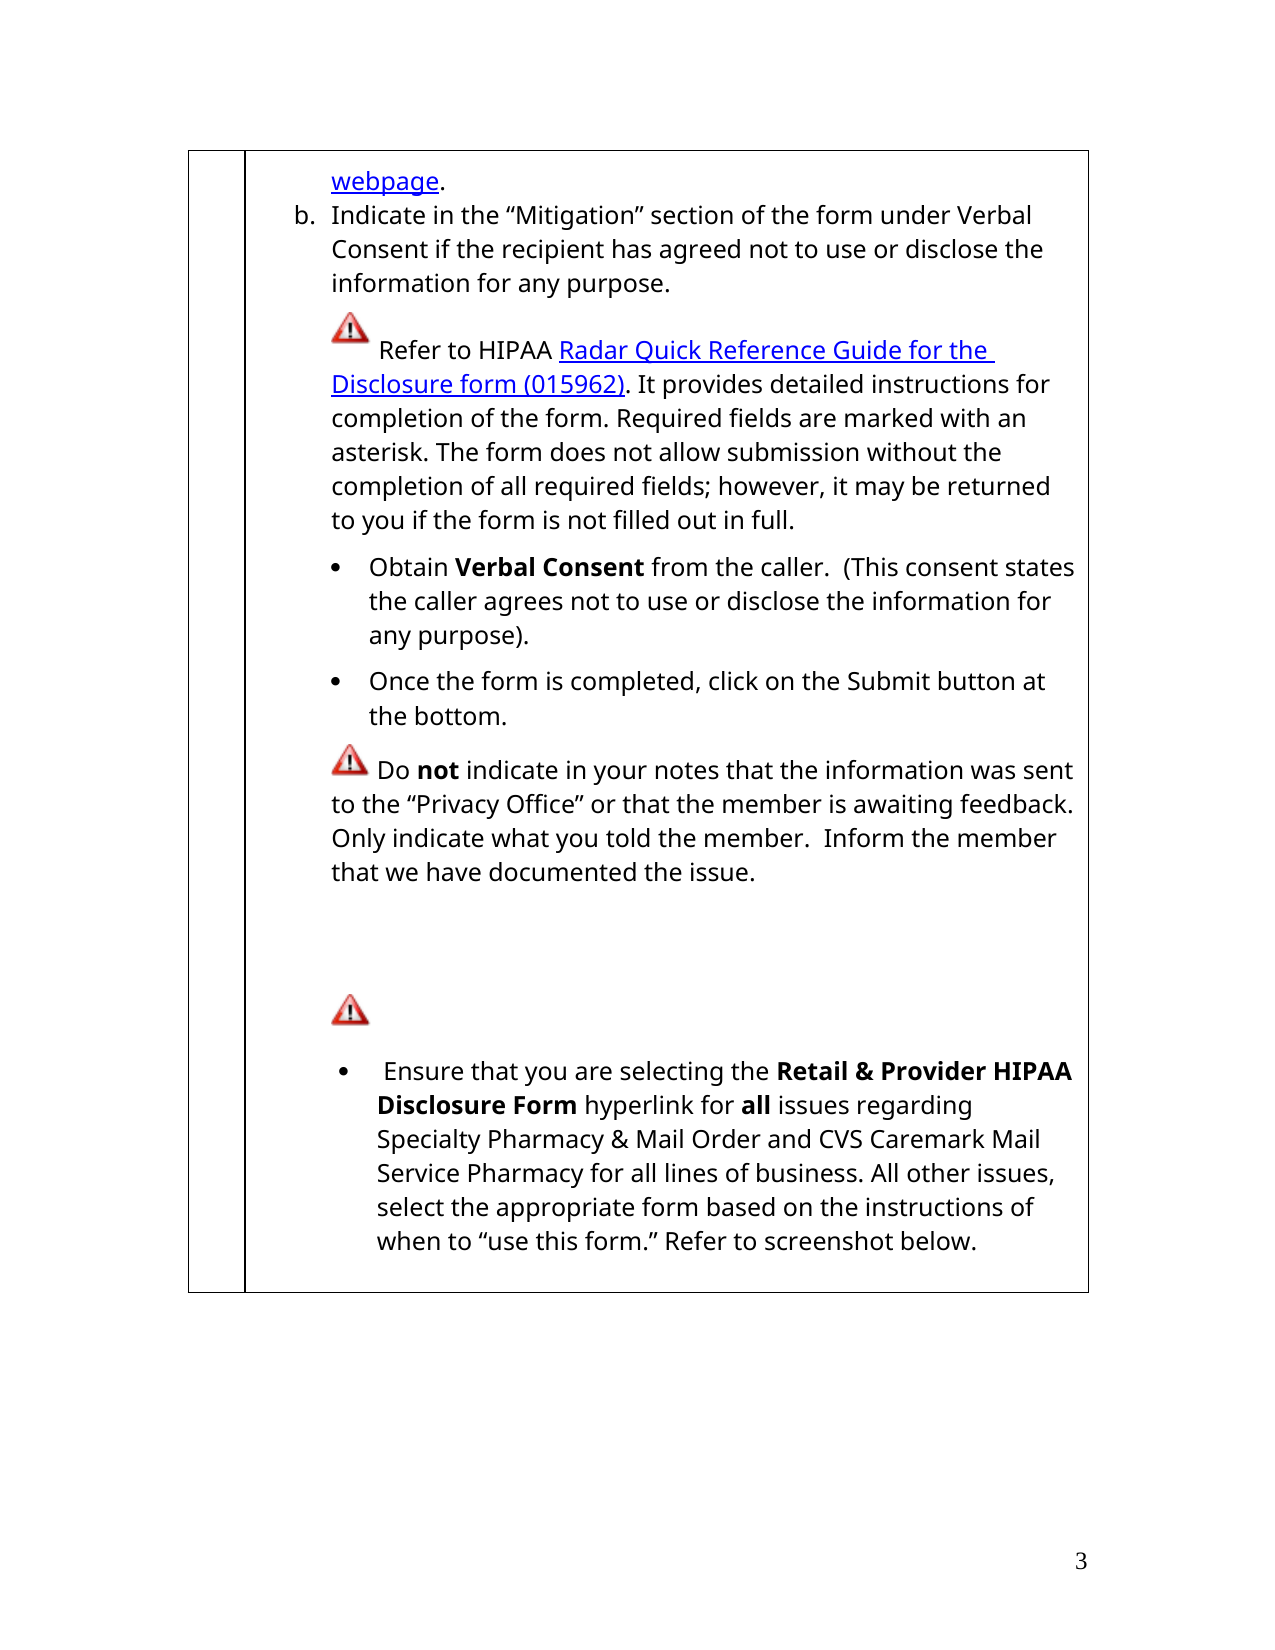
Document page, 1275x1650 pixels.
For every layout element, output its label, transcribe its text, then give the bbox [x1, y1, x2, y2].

table_cell 3 [189, 151, 244, 1292]
picture [331, 312, 372, 347]
picture [331, 994, 372, 1029]
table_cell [246, 151, 1088, 1292]
picture [331, 744, 371, 779]
